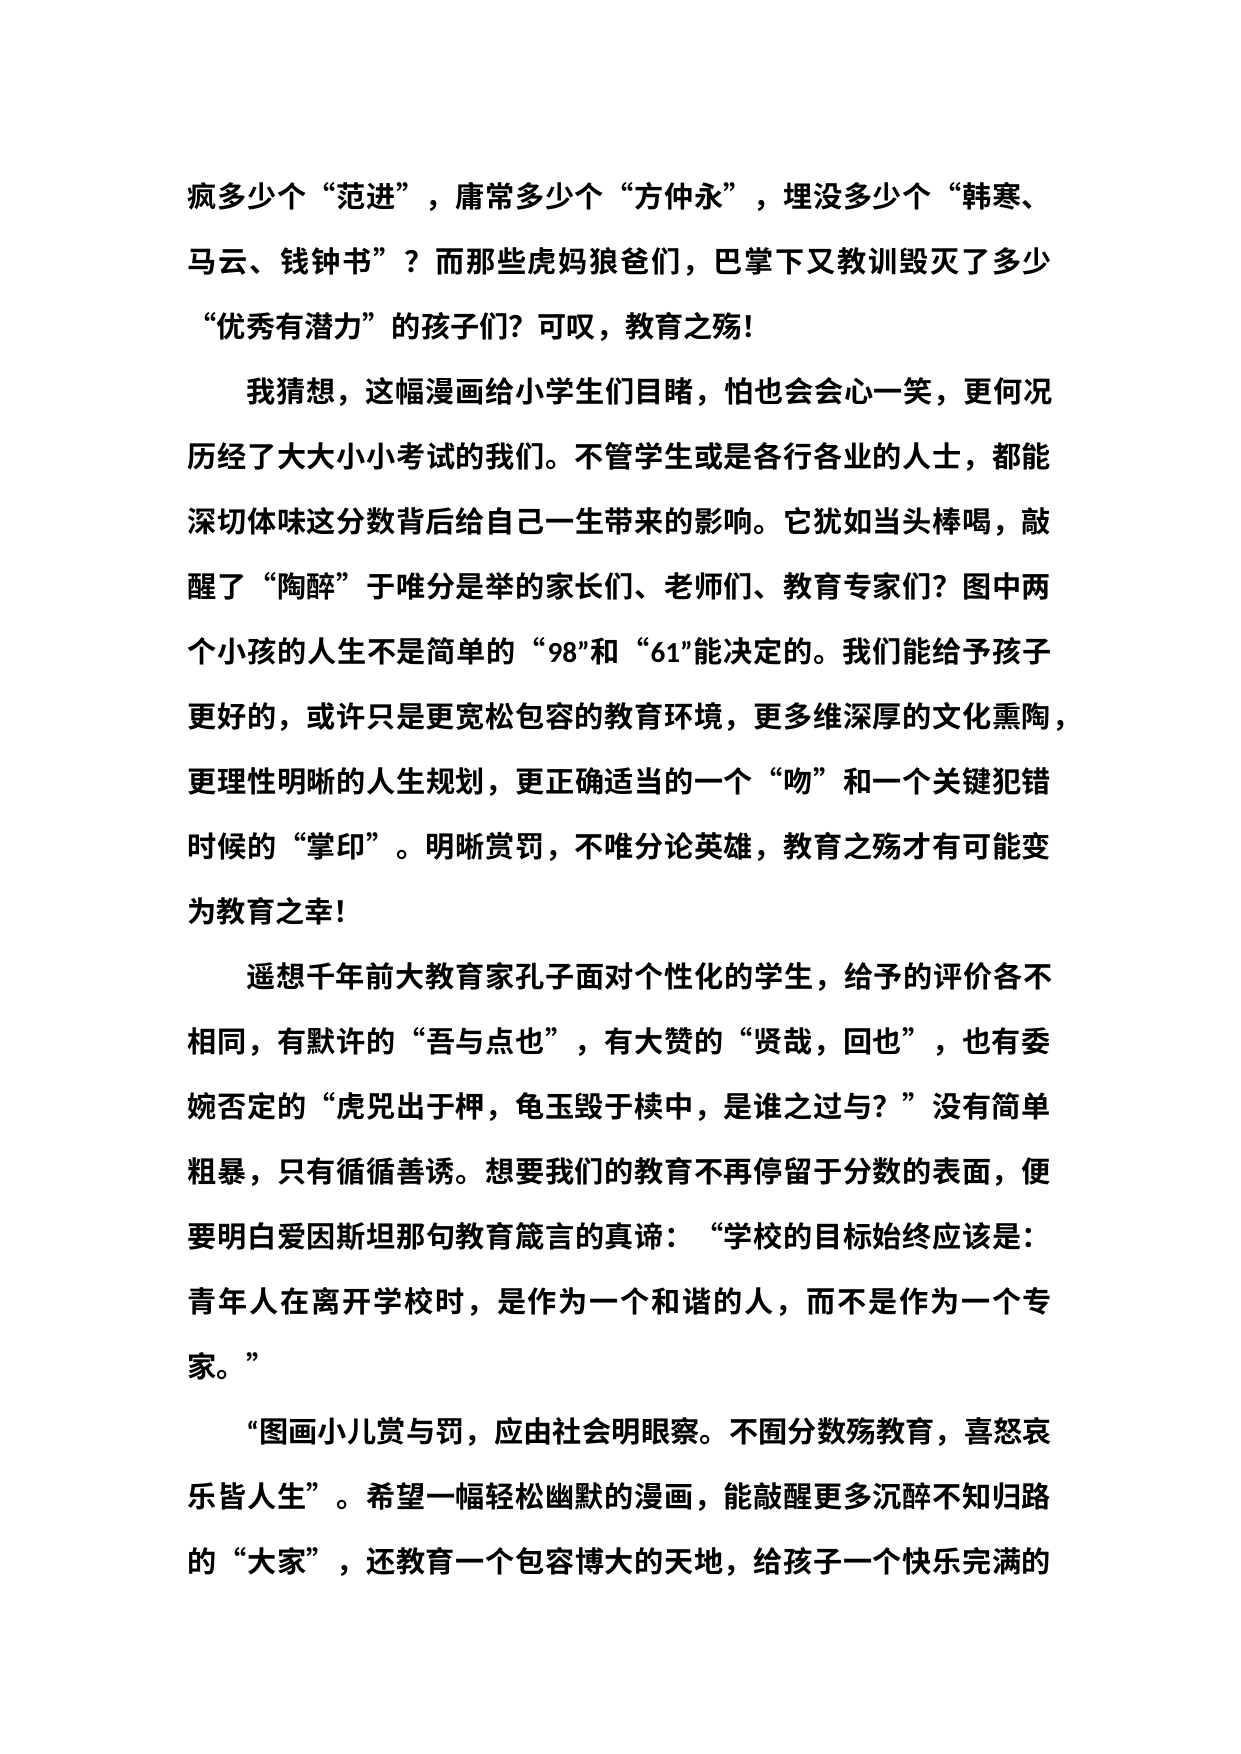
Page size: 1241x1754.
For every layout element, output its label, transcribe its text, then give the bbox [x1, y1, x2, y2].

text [187, 162, 1053, 357]
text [187, 1397, 1053, 1592]
text 遥想千年前大教育家孔子面对个性化的学生，给予的评价各不相同，有默许的“吾与点也”，有大赞的“贤哉，回也”，也有委婉否定的“虎兕出于柙，龟玉毁于椟中，是谁之过与？”没有简单粗暴，只有循循善诱。想要我们的教育不再停留于分数的表面，便要明白爱因斯坦那句教育箴言的真谛：“学校的目标始终应该是：青年人在离开学校时，是作为一个和谐的人，而不是作为一个专家。” [187, 942, 1053, 1397]
text 我猜想，这幅漫画给小学生们目睹，怕也会会心一笑，更何况历经了大大小小考试的我们。不管学生或是各行各业的人士，都能深切体味这分数背后给自己一生带来的影响。它犹如当头棒喝，敲醒了“陶醉”于唯分是举的家长们、老师们、教育专家们？图中两个小孩的人生不是简单的“98”和“61”能决定的。我们能给予孩子更好的，或许只是更宽松包容的教育环境，更多维深厚的文化熏陶，更理性明晰的人生规划，更正确适当的一个“吻”和一个关键犯错时候的“掌印”。明晰赏罚，不唯分论英雄，教育之殇才有可能变为教育之幸！ [187, 357, 1053, 942]
